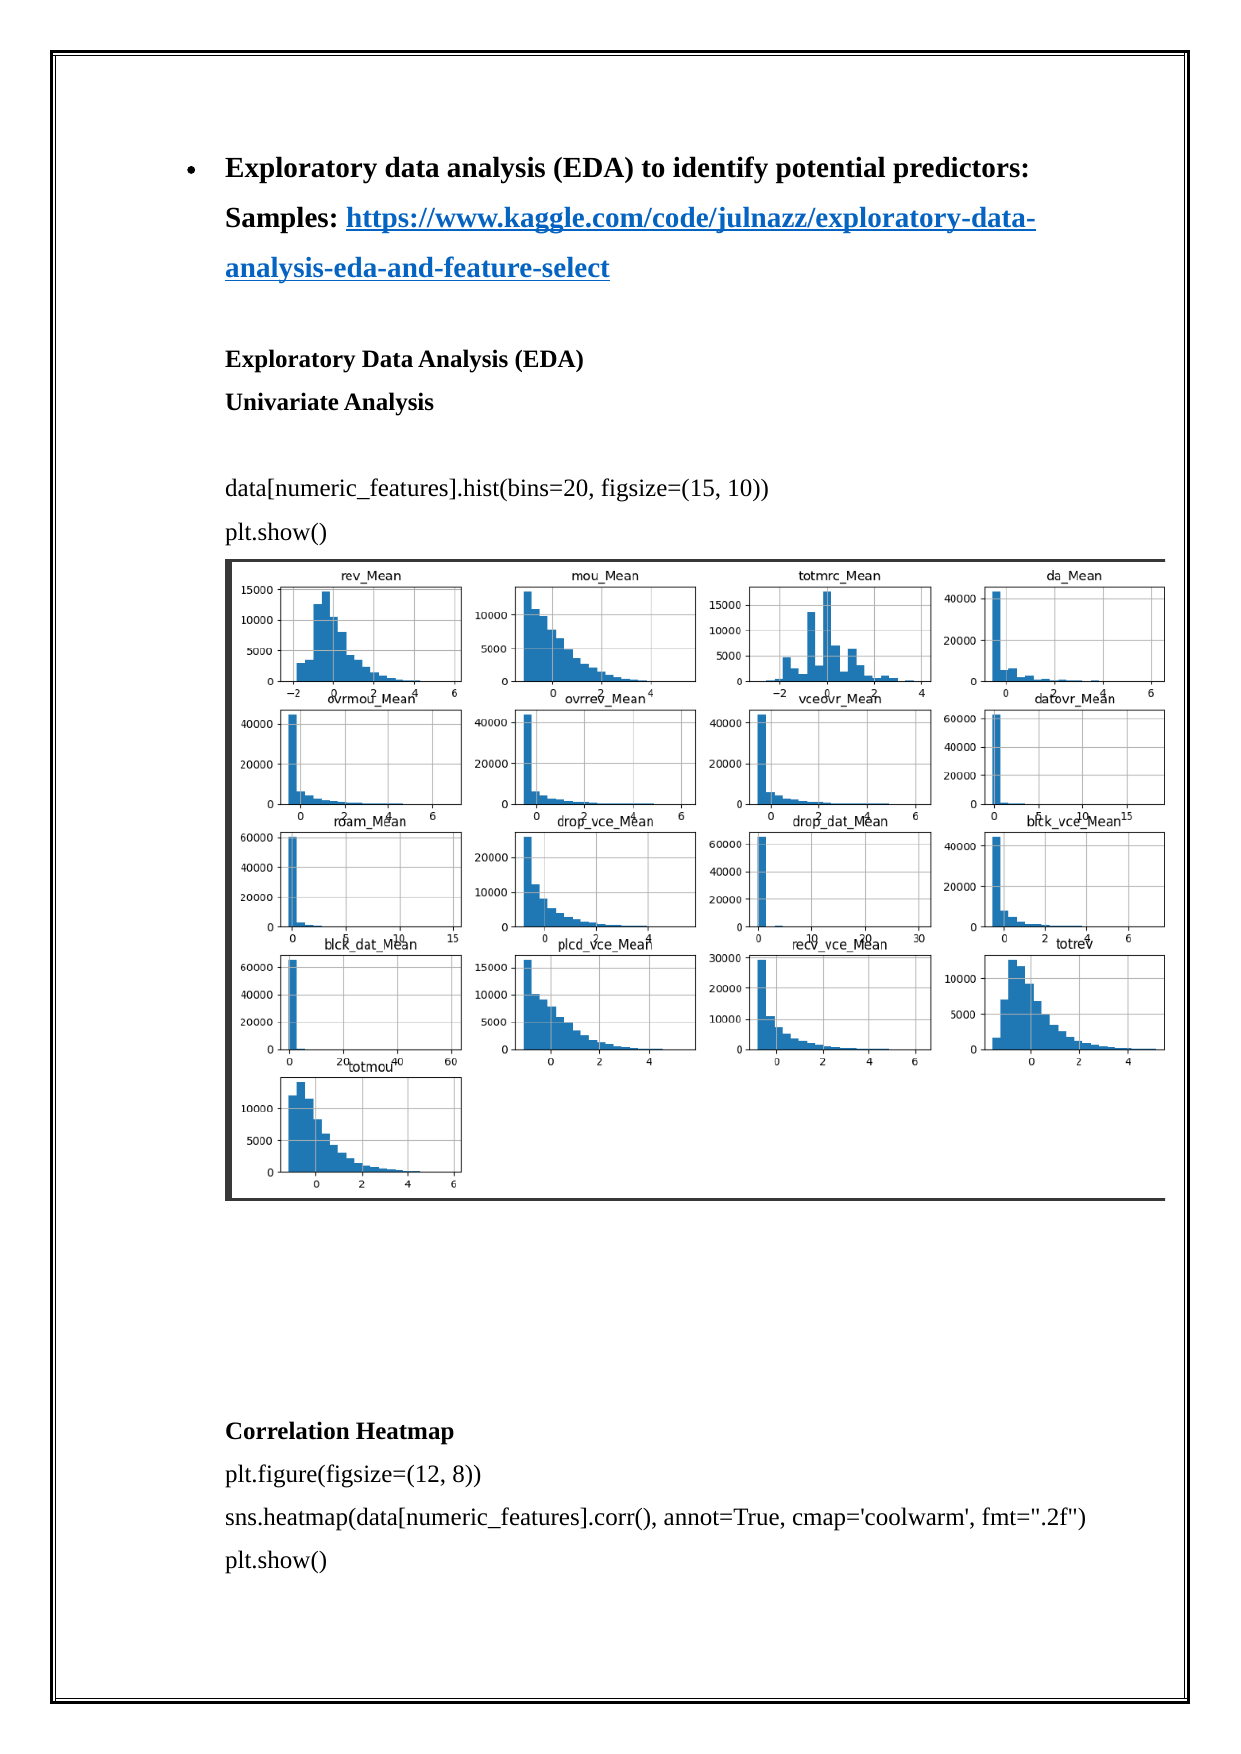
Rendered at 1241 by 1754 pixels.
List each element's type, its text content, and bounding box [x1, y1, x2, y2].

text sns.heatmap(data[numeric_features].corr(), annot=True, cmap='coolwarm', fmt=".2f") [225, 1502, 1090, 1531]
text plt.show() [225, 517, 1090, 545]
text plt.figure(figsize=(12, 8)) [225, 1459, 1090, 1488]
text Correlation Heatmap [225, 1416, 1090, 1445]
list Exploratory data analysis (EDA) to identify potential predictors: Samples: https://www.kaggle.com/code/julnazz/exploratory-data-analysis-eda-and-feature-select [187, 150, 1090, 284]
text data[numeric_features].hist(bins=20, figsize=(15, 10)) [225, 473, 1090, 502]
text Exploratory Data Analysis (EDA) [225, 344, 1090, 373]
picture [225, 559, 1166, 1201]
text Univariate Analysis [225, 387, 1090, 416]
text plt.show() [225, 1546, 1090, 1574]
